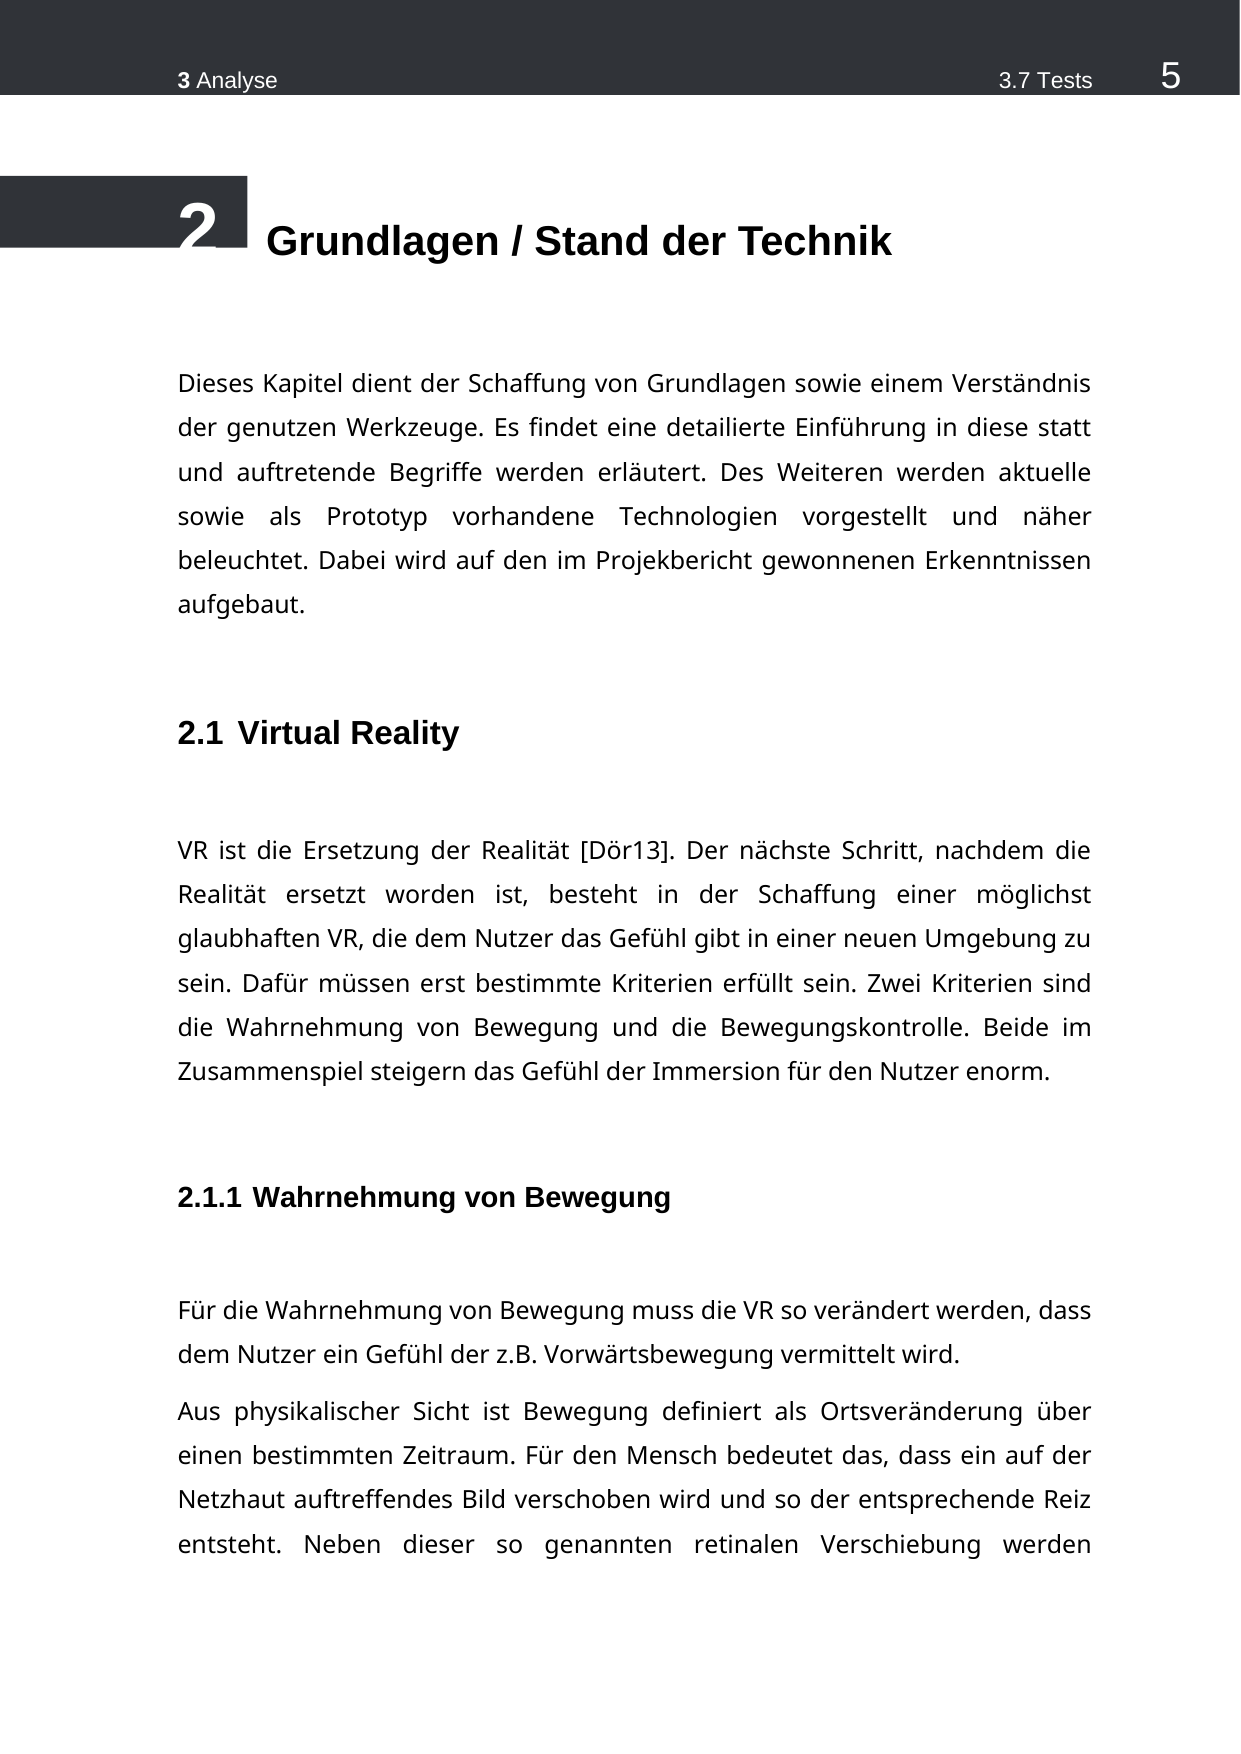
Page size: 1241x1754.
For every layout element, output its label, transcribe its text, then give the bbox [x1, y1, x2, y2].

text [177, 1394, 1092, 1561]
text Für die Wahrnehmung von Bewegung muss die VR so verändert werden, dass dem Nutzer ein Gefühl der z.B. Vorwärtsbewegung vermittelt wird. [177, 1293, 1092, 1371]
subtitle Grundlagen / Stand der Technik [177, 184, 1092, 271]
text VR ist die Ersetzung der Realität [Dör13]. Der nächste Schritt, nachdem die Realität ersetzt worden ist, besteht in der Schaffung einer möglichst glaubhaften VR, die dem Nutzer das Gefühl gibt in einer neuen Umgebung zu sein. Dafür müssen erst bestimmte Kriterien erfüllt sein. Zwei Kriterien sind die Wahrnehmung von Bewegung und die Bewegungskontrolle. Beide im Zusammenspiel steigern das Gefühl der Immersion für den Nutzer enorm. [177, 832, 1092, 1088]
subtitle Virtual Reality [177, 713, 1092, 752]
text Dieses Kapitel dient der Schaffung von Grundlagen sowie einem Verständnis der genutzen Werkzeuge. Es findet eine detailierte Einführung in diese statt und auftretende Begriffe werden erläutert. Des Weiteren werden aktuelle sowie als Prototyp vorhandene Technologien vorgestellt und näher beleuchtet. Dabei wird auf den im Projekbericht gewonnenen Erkenntnissen aufgebaut. [177, 366, 1092, 621]
subtitle Wahrnehmung von Bewegung [177, 1180, 1092, 1213]
